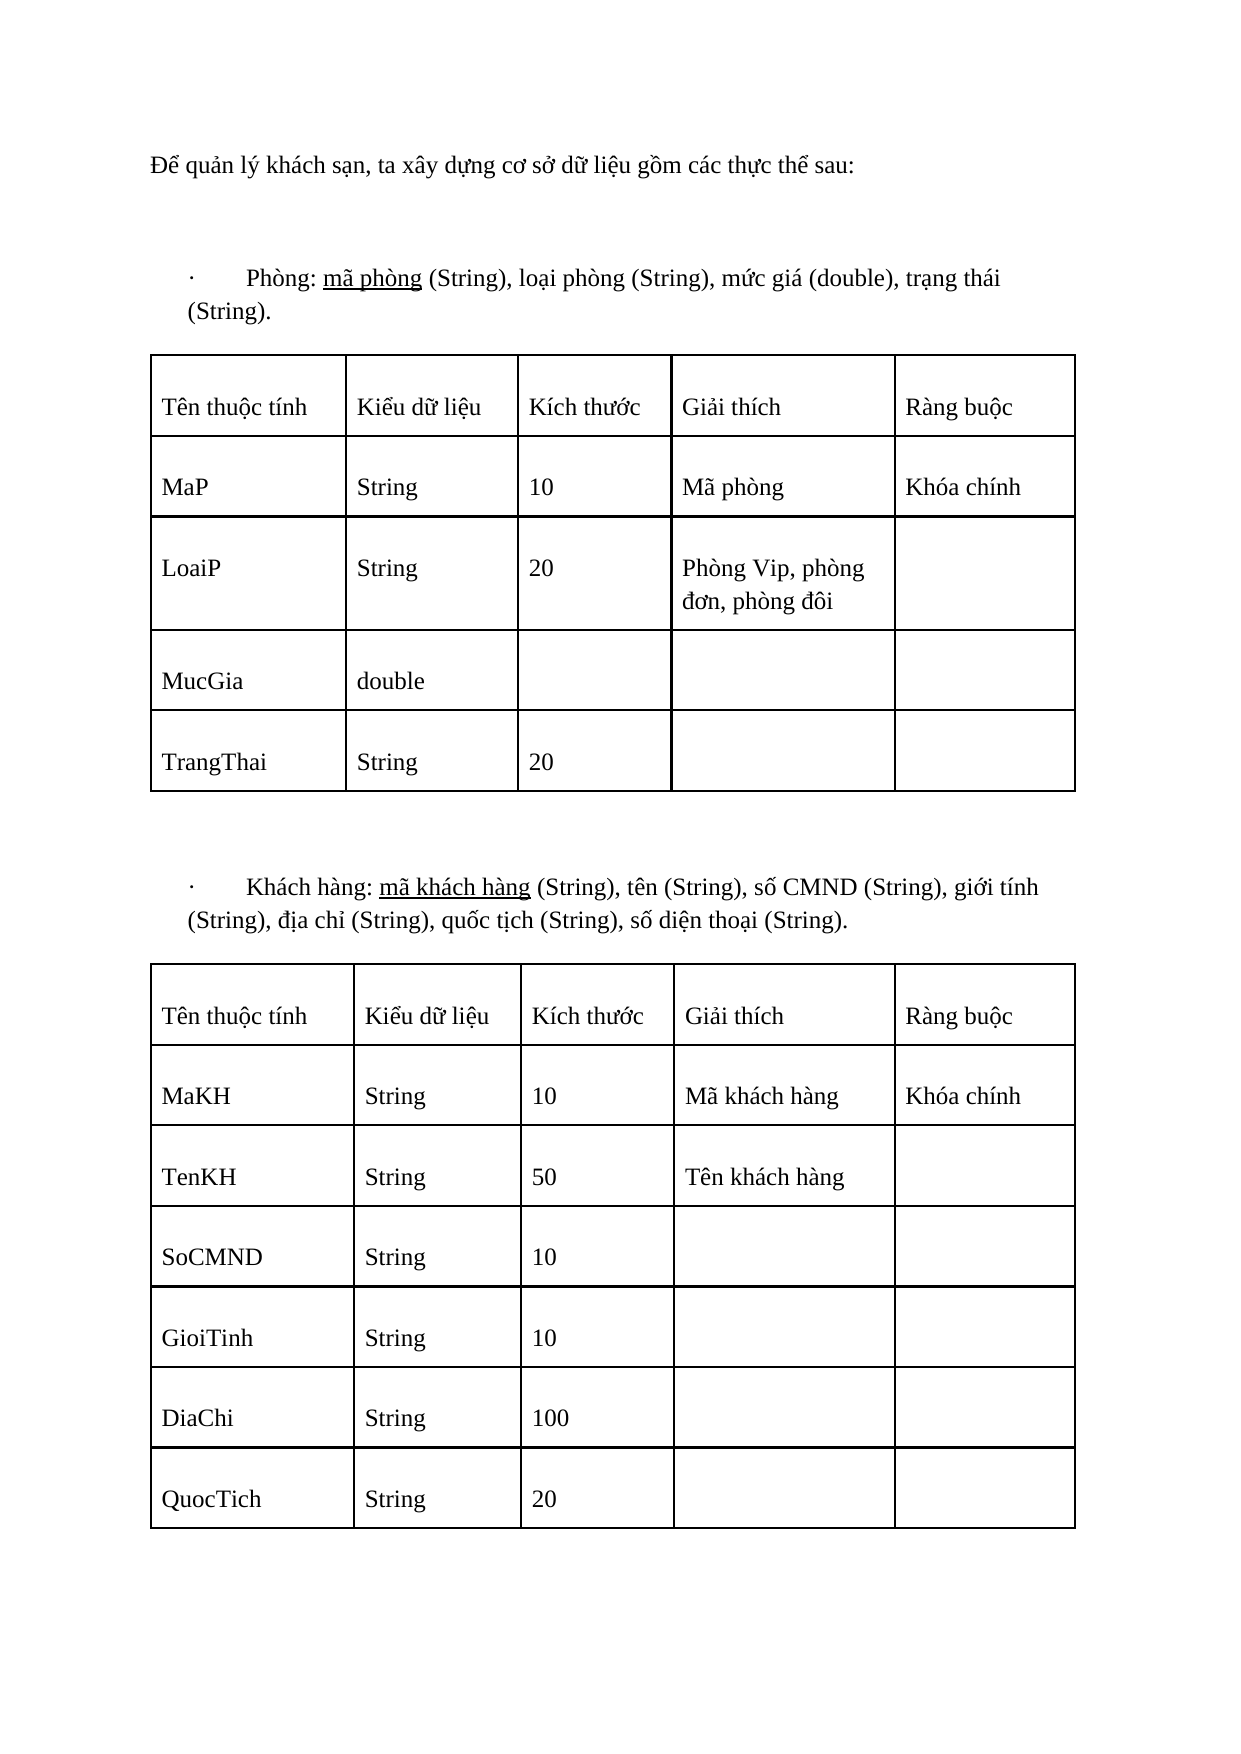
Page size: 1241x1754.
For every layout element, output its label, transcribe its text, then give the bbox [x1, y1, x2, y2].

table_cell DiaChi [152, 1368, 353, 1446]
table_cell Tên khách hàng [675, 1126, 894, 1205]
table_header Kiểu dữ liệu [355, 965, 520, 1044]
table_header Kiểu dữ liệu [347, 356, 517, 435]
table_cell [675, 1368, 894, 1446]
table_cell [675, 1288, 894, 1366]
table_header Tên thuộc tính [152, 965, 353, 1044]
table_cell 20 [522, 1449, 673, 1527]
table_cell 100 [522, 1368, 673, 1446]
table_cell [896, 711, 1074, 790]
table_cell MucGia [152, 631, 345, 709]
table_cell 10 [522, 1046, 673, 1124]
table_cell [675, 1207, 894, 1285]
table_header Kích thước [519, 356, 670, 435]
table_cell 10 [519, 437, 670, 515]
table_cell LoaiP [152, 518, 345, 629]
table_cell [673, 711, 894, 790]
text Để quản lý khách sạn, ta xây dựng cơ sở dữ liệu gồm các thực thể sau: [150, 150, 1090, 179]
table_cell String [347, 437, 517, 515]
table_cell Phòng Vip, phòng đơn, phòng đôi [673, 518, 894, 629]
text · Phòng: mã phòng (String), loại phòng (String), mức giá (double), trạng thái (String). [187, 263, 1090, 325]
table_cell String [355, 1288, 520, 1366]
table_header Ràng buộc [896, 965, 1074, 1044]
table_cell String [355, 1449, 520, 1527]
table_cell 10 [522, 1288, 673, 1366]
table_cell String [347, 518, 517, 629]
table_cell Mã phòng [673, 437, 894, 515]
table_cell [896, 1288, 1074, 1366]
table_cell 50 [522, 1126, 673, 1205]
table_cell String [355, 1368, 520, 1446]
table_header Tên thuộc tính [152, 356, 345, 435]
table_cell 20 [519, 518, 670, 629]
table_cell [896, 1207, 1074, 1285]
table_cell 10 [522, 1207, 673, 1285]
table_cell [896, 518, 1074, 629]
table_cell [673, 631, 894, 709]
table_cell QuocTich [152, 1449, 353, 1527]
table_cell Mã khách hàng [675, 1046, 894, 1124]
table_cell [519, 631, 670, 709]
table_cell double [347, 631, 517, 709]
table_cell 20 [519, 711, 670, 790]
text · Khách hàng: mã khách hàng (String), tên (String), số CMND (String), giới tính (String), địa chỉ (String), quốc tịch (String), số diện thoại (String). [187, 872, 1090, 934]
table_header Giải thích [675, 965, 894, 1044]
table_cell [896, 1368, 1074, 1446]
table_cell String [355, 1126, 520, 1205]
table_header Giải thích [673, 356, 894, 435]
table_cell SoCMND [152, 1207, 353, 1285]
table_cell [896, 1449, 1074, 1527]
table_cell String [355, 1207, 520, 1285]
table_cell String [347, 711, 517, 790]
table_cell GioiTinh [152, 1288, 353, 1366]
table_cell TenKH [152, 1126, 353, 1205]
table_cell MaKH [152, 1046, 353, 1124]
table_cell TrangThai [152, 711, 345, 790]
table_cell MaP [152, 437, 345, 515]
table_cell [675, 1449, 894, 1527]
table_cell [896, 1126, 1074, 1205]
table_cell Khóa chính [896, 437, 1074, 515]
table_header Kích thước [522, 965, 673, 1044]
table_cell String [355, 1046, 520, 1124]
table_header Ràng buộc [896, 356, 1074, 435]
table_cell Khóa chính [896, 1046, 1074, 1124]
table_cell [896, 631, 1074, 709]
